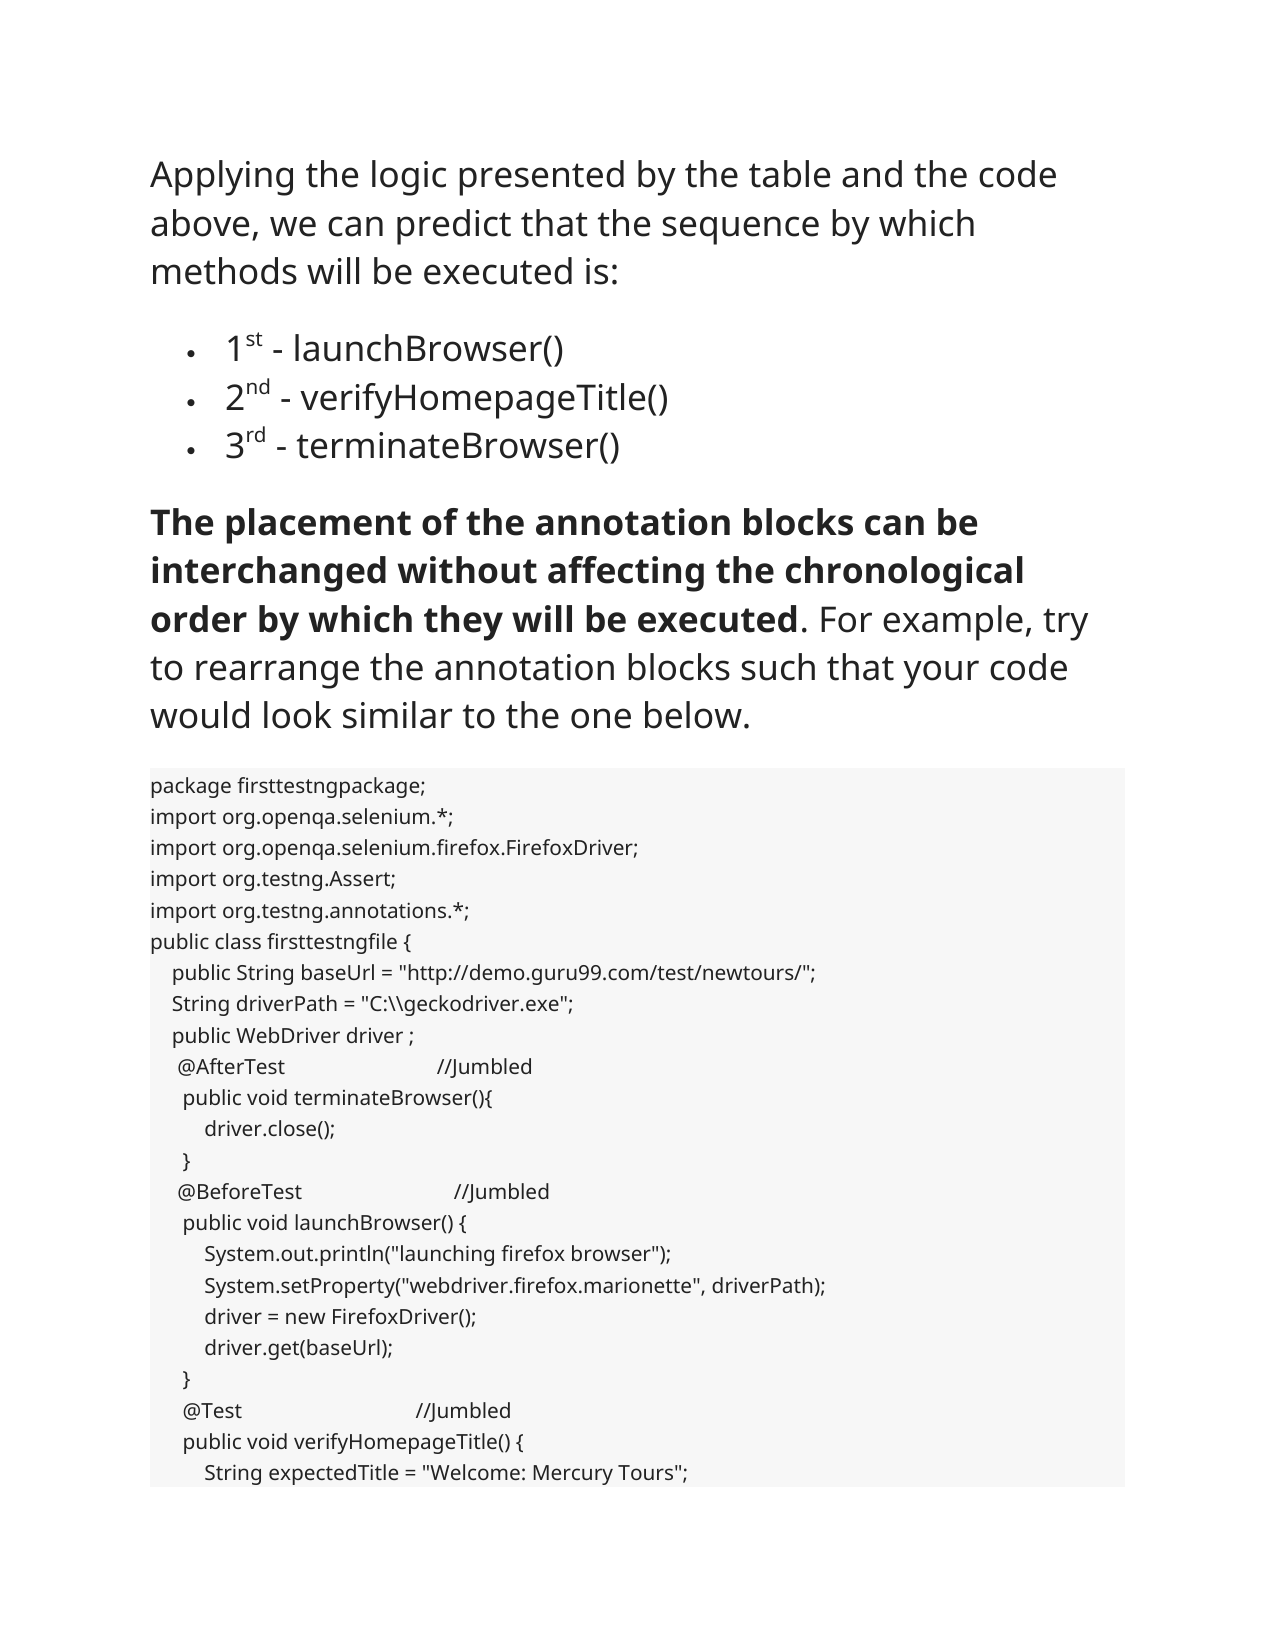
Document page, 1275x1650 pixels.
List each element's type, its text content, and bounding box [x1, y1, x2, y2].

text import org.testng.Assert; [150, 862, 1125, 893]
text public WebDriver driver ; [150, 1018, 1125, 1049]
text public class firsttestngfile { [150, 924, 1125, 956]
text @Test //Jumbled [150, 1393, 1125, 1424]
text System.out.println("launching firefox browser"); [150, 1237, 1125, 1268]
text package firsttestngpackage; [150, 768, 1125, 799]
text @BeforeTest //Jumbled [150, 1174, 1125, 1206]
text System.setProperty("webdriver.firefox.marionette", driverPath); [150, 1268, 1125, 1299]
text import org.testng.annotations.*; [150, 893, 1125, 924]
text public void terminateBrowser(){ [150, 1081, 1125, 1112]
text String driverPath = "C:\\geckodriver.exe"; [150, 987, 1125, 1018]
text The placement of the annotation blocks can be interchanged without affecting the chronological order by which they will be executed. For example, try to rearrange the annotation blocks such that your code would look similar to the one below. [150, 498, 1125, 739]
text driver = new FirefoxDriver(); [150, 1299, 1125, 1331]
text import org.openqa.selenium.firefox.FirefoxDriver; [150, 831, 1125, 862]
text public void verifyHomepageTitle() { [150, 1424, 1125, 1456]
list 2nd - verifyHomepageTitle() [187, 372, 1125, 420]
text } [150, 1362, 1125, 1393]
text public String baseUrl = "http://demo.guru99.com/test/newtours/"; [150, 956, 1125, 987]
text driver.get(baseUrl); [150, 1331, 1125, 1362]
list 1st - launchBrowser() [187, 324, 1125, 372]
text Applying the logic presented by the table and the code above, we can predict that the sequence by which methods will be executed is: [150, 150, 1125, 295]
text } [150, 1143, 1125, 1174]
text public void launchBrowser() { [150, 1206, 1125, 1237]
text String expectedTitle = "Welcome: Mercury Tours"; [150, 1456, 1125, 1487]
list 3rd - terminateBrowser() [187, 420, 1125, 468]
text driver.close(); [150, 1112, 1125, 1143]
text import org.openqa.selenium.*; [150, 799, 1125, 831]
text @AfterTest //Jumbled [150, 1049, 1125, 1081]
